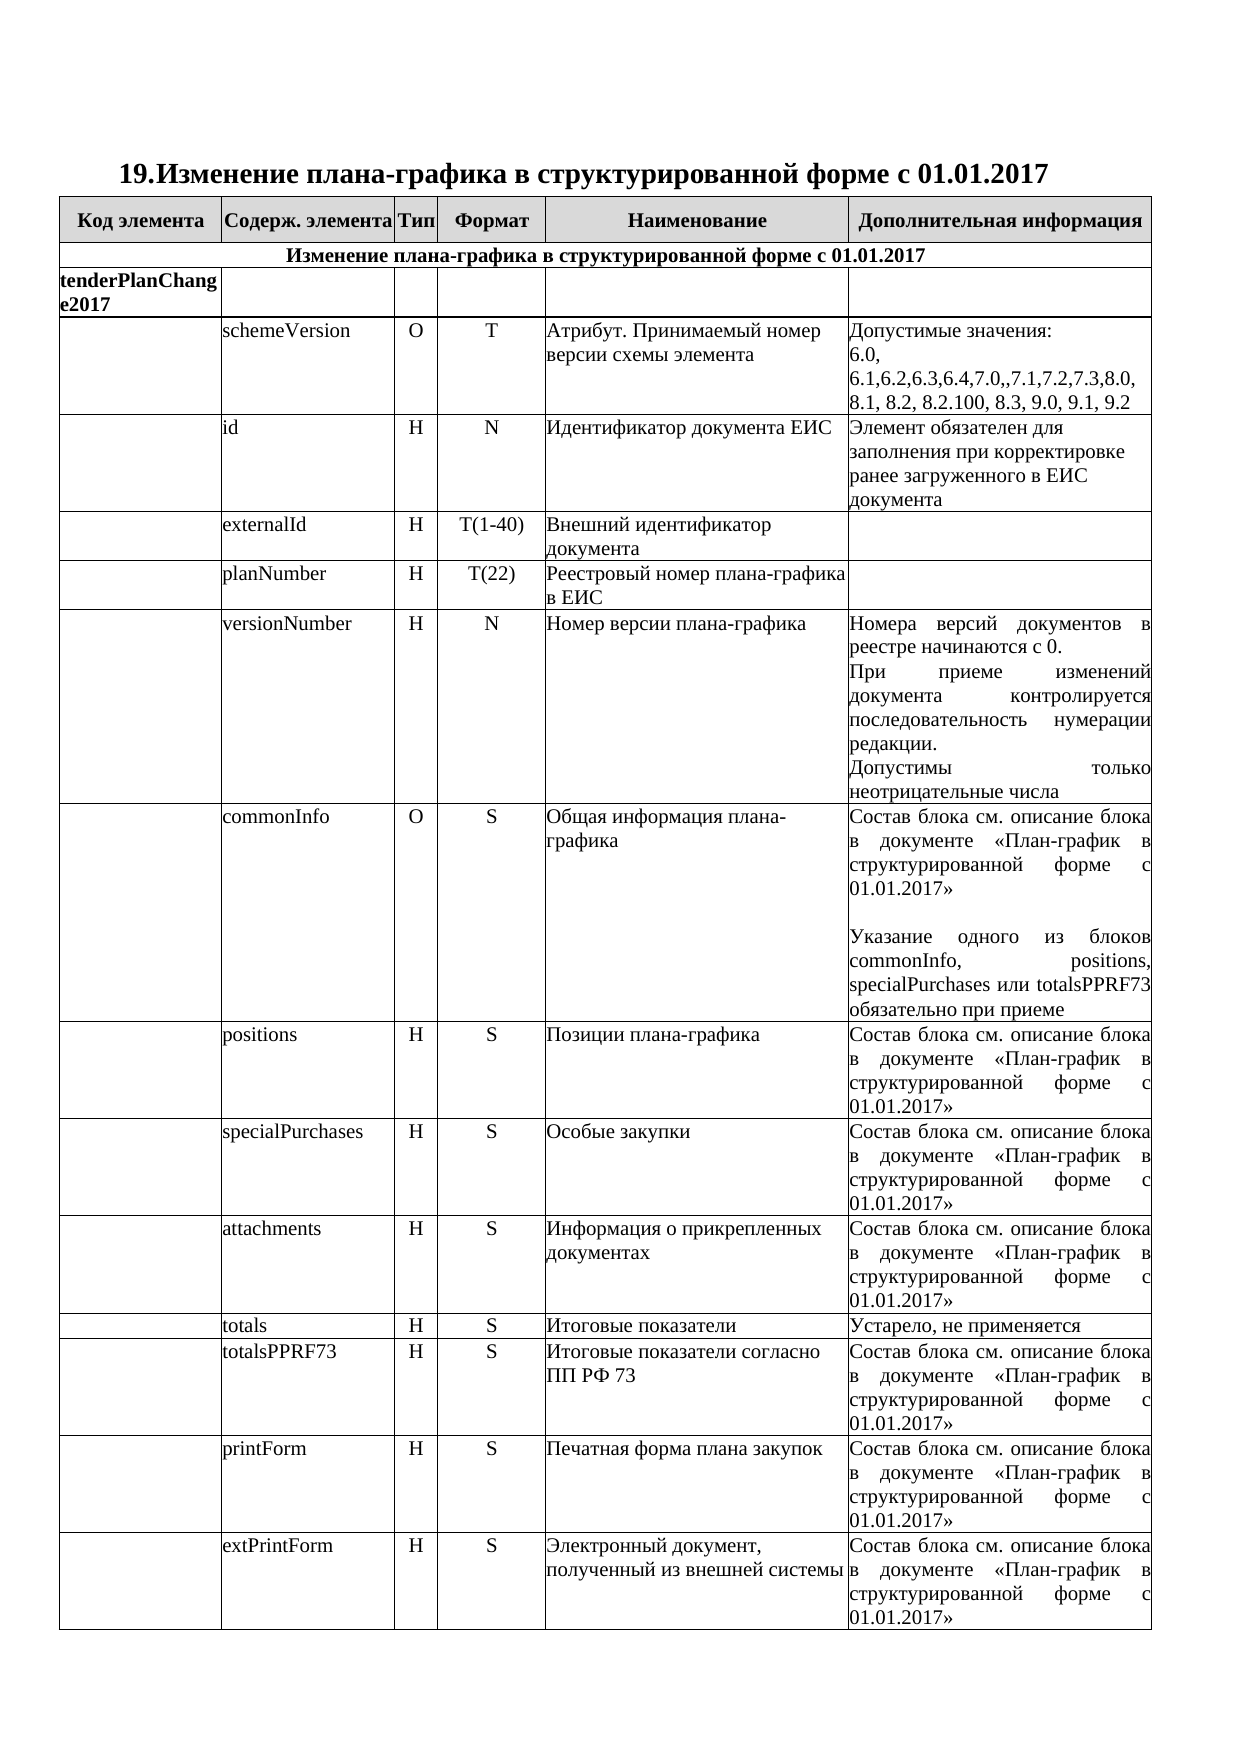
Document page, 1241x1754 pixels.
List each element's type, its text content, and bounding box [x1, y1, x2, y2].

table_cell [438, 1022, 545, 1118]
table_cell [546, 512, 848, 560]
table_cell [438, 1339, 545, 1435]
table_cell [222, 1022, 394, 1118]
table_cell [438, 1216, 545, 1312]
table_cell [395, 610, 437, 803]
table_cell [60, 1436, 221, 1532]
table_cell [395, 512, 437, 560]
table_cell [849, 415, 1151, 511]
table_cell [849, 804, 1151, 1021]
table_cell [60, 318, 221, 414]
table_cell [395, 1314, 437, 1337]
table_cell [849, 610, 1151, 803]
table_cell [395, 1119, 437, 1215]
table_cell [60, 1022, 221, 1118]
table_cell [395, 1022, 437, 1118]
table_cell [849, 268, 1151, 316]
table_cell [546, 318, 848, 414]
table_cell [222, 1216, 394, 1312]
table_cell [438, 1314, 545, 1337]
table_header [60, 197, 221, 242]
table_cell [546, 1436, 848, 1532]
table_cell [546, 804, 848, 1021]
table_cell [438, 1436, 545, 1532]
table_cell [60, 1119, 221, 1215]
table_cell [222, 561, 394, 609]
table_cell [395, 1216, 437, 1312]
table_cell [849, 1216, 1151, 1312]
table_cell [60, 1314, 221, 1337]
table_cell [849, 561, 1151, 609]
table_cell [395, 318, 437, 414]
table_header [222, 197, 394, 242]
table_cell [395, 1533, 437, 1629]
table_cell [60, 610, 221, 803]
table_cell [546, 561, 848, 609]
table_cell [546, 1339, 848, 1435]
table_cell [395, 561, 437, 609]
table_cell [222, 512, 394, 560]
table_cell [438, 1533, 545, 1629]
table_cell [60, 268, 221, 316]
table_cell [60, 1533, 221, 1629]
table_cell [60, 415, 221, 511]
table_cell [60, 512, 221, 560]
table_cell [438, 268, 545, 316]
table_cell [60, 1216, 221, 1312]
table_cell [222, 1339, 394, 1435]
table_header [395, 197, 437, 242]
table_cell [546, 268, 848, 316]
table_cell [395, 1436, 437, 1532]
subtitle Изменение плана-графика в структурированной форме c 01.01.2017 [118, 156, 1152, 190]
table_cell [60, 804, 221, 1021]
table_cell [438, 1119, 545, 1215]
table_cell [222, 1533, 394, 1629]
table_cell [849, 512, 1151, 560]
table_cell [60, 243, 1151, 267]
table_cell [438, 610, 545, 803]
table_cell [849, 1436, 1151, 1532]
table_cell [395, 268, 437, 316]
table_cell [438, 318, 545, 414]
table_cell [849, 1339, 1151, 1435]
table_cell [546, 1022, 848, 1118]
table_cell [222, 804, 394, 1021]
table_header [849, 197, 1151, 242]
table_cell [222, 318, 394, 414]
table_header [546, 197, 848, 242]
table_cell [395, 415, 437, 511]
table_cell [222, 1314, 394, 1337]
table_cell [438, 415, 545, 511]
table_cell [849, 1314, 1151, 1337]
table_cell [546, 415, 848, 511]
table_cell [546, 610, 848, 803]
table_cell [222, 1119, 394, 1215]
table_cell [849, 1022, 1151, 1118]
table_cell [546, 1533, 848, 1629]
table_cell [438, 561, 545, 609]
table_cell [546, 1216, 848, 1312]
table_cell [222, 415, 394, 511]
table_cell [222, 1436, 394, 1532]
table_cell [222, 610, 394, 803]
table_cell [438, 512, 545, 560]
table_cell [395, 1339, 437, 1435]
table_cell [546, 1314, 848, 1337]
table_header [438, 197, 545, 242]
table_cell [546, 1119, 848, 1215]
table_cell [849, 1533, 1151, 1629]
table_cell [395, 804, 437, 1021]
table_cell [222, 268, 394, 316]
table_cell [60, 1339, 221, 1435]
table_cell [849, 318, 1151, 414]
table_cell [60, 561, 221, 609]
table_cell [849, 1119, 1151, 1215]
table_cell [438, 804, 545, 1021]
